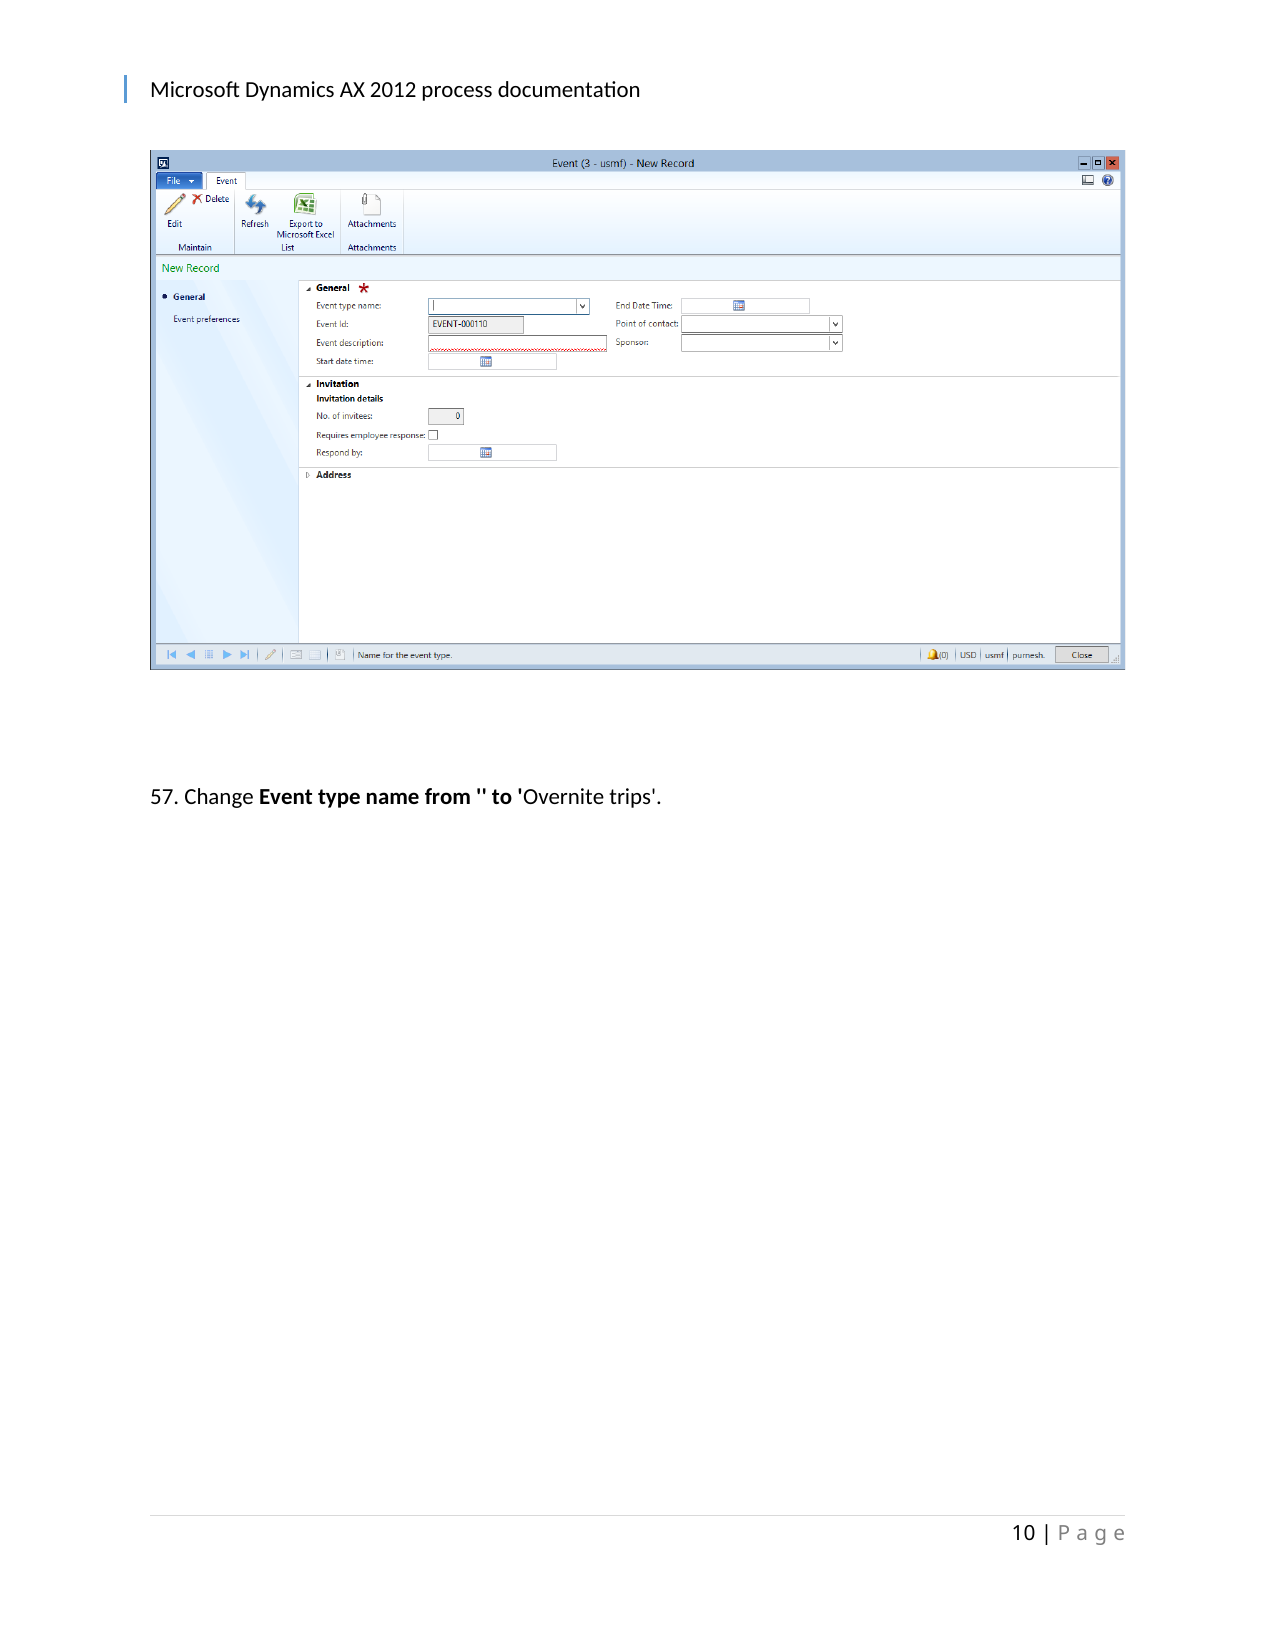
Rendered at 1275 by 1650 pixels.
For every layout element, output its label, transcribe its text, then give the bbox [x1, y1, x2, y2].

text 57. Change Event type name from '' to 'Overnite trips'. [150, 782, 1125, 810]
picture [150, 150, 1125, 670]
